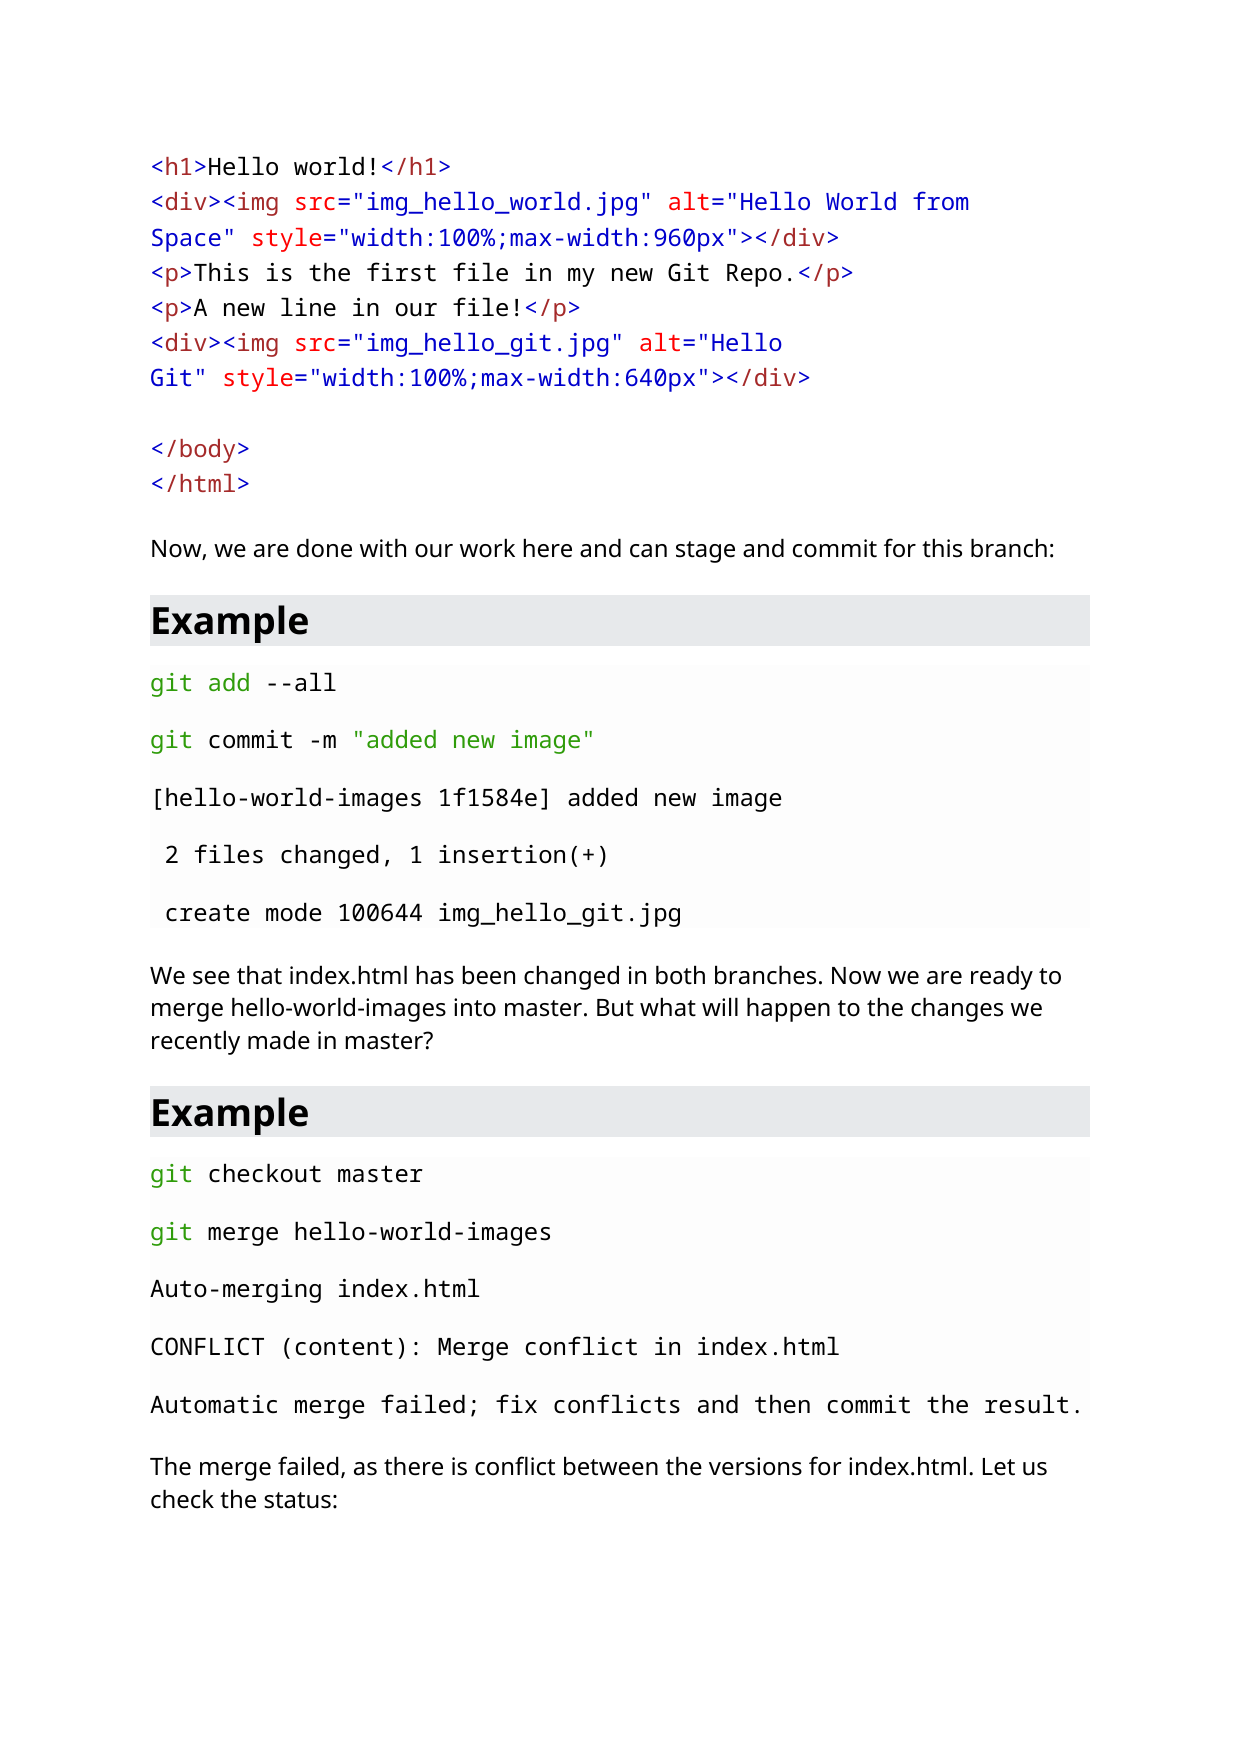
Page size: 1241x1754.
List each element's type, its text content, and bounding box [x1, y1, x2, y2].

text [150, 150, 1090, 499]
text Auto-merging index.html [150, 1272, 1090, 1305]
subtitle Example [150, 1086, 1090, 1137]
text Now, we are done with our work here and can stage and commit for this branch: [150, 532, 1090, 565]
text git add --all [150, 665, 1090, 698]
text git commit -m "added new image" [150, 723, 1090, 756]
text CONFLICT (content): Merge conflict in index.html [150, 1330, 1090, 1362]
text We see that index.html has been changed in both branches. Now we are ready to merge hello-world-images into master. But what will happen to the changes we recently made in master? [150, 958, 1090, 1056]
subtitle Example [150, 595, 1090, 646]
text The merge failed, as there is conflict between the versions for index.html. Let us check the status: [150, 1450, 1090, 1515]
text 2 files changed, 1 insertion(+) [150, 838, 1090, 871]
text git merge hello-world-images [150, 1214, 1090, 1247]
text Automatic merge failed; fix conflicts and then commit the result. [150, 1387, 1090, 1420]
text git checkout master [150, 1157, 1090, 1189]
text [hello-world-images 1f1584e] added new image [150, 781, 1090, 813]
text create mode 100644 img_hello_git.jpg [150, 896, 1090, 928]
